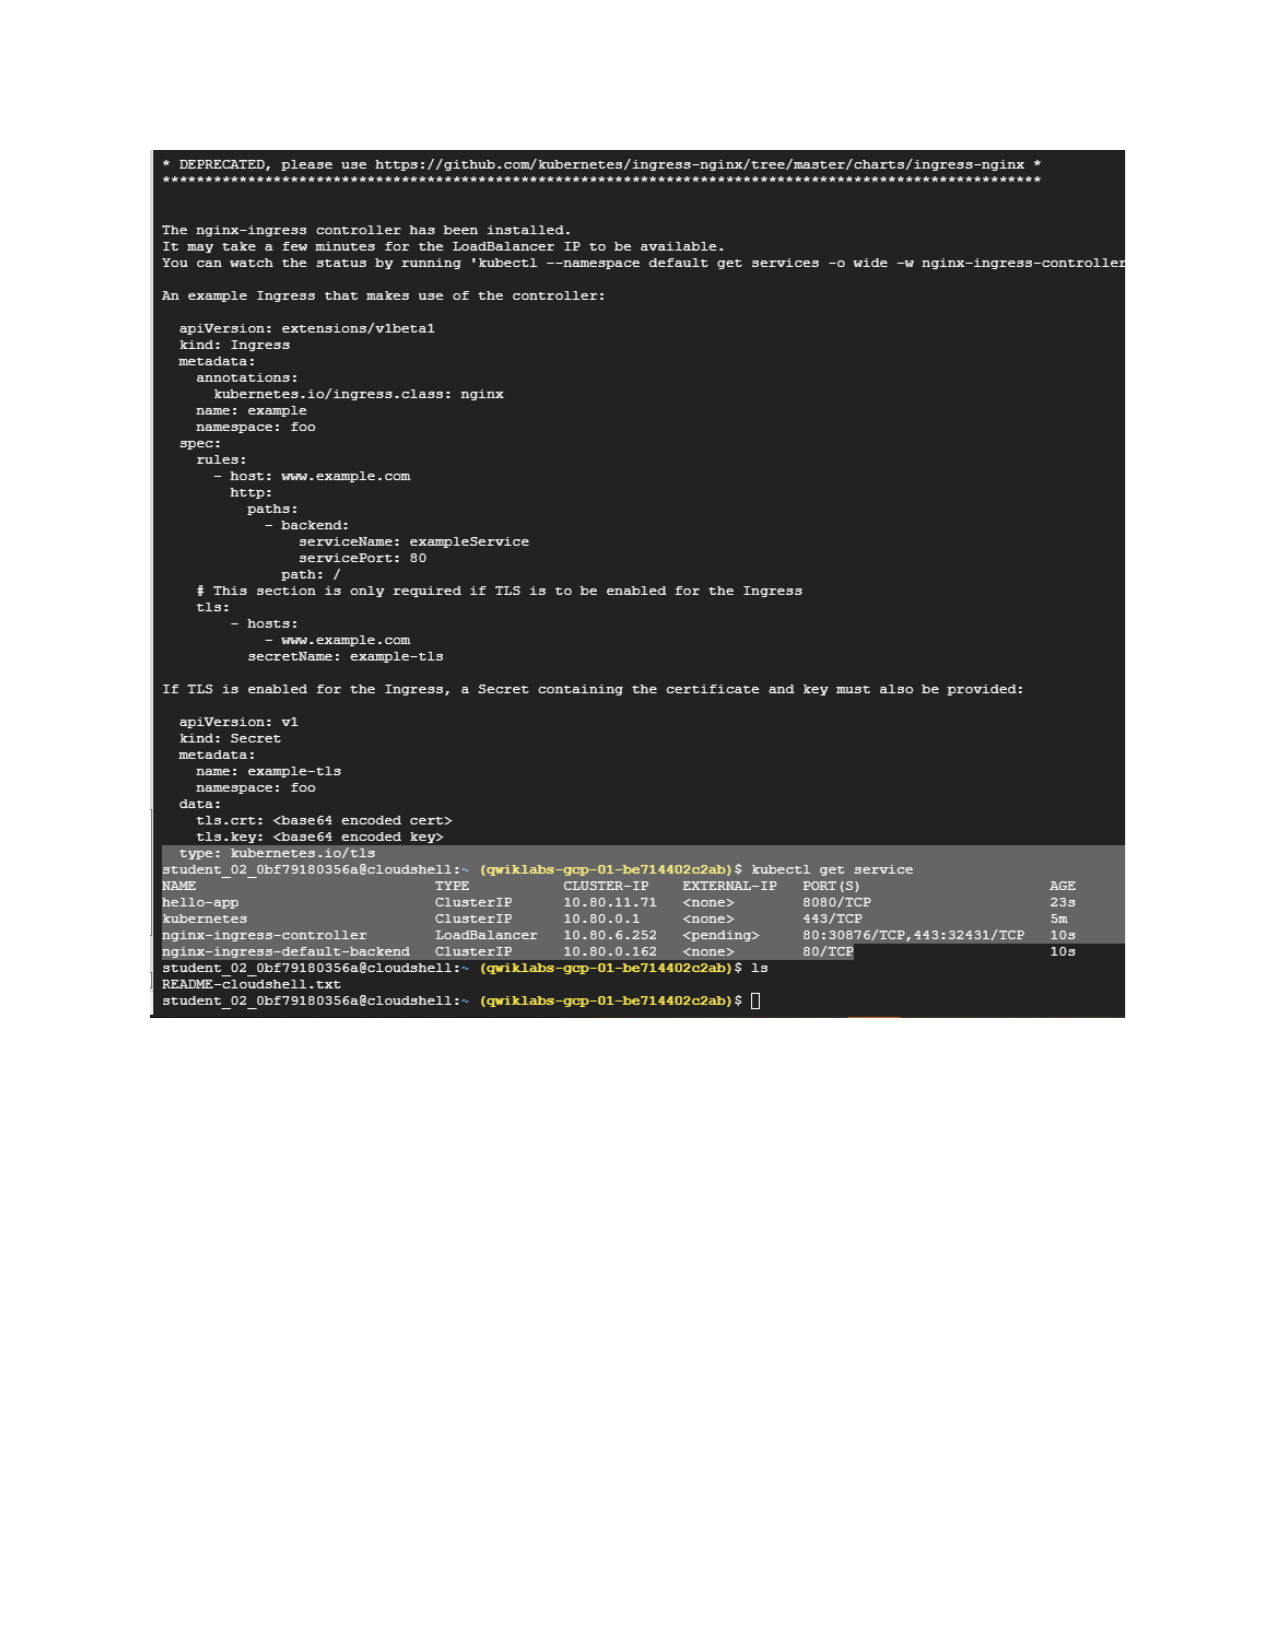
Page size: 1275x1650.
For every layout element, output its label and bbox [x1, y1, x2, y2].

picture [150, 150, 1125, 1018]
